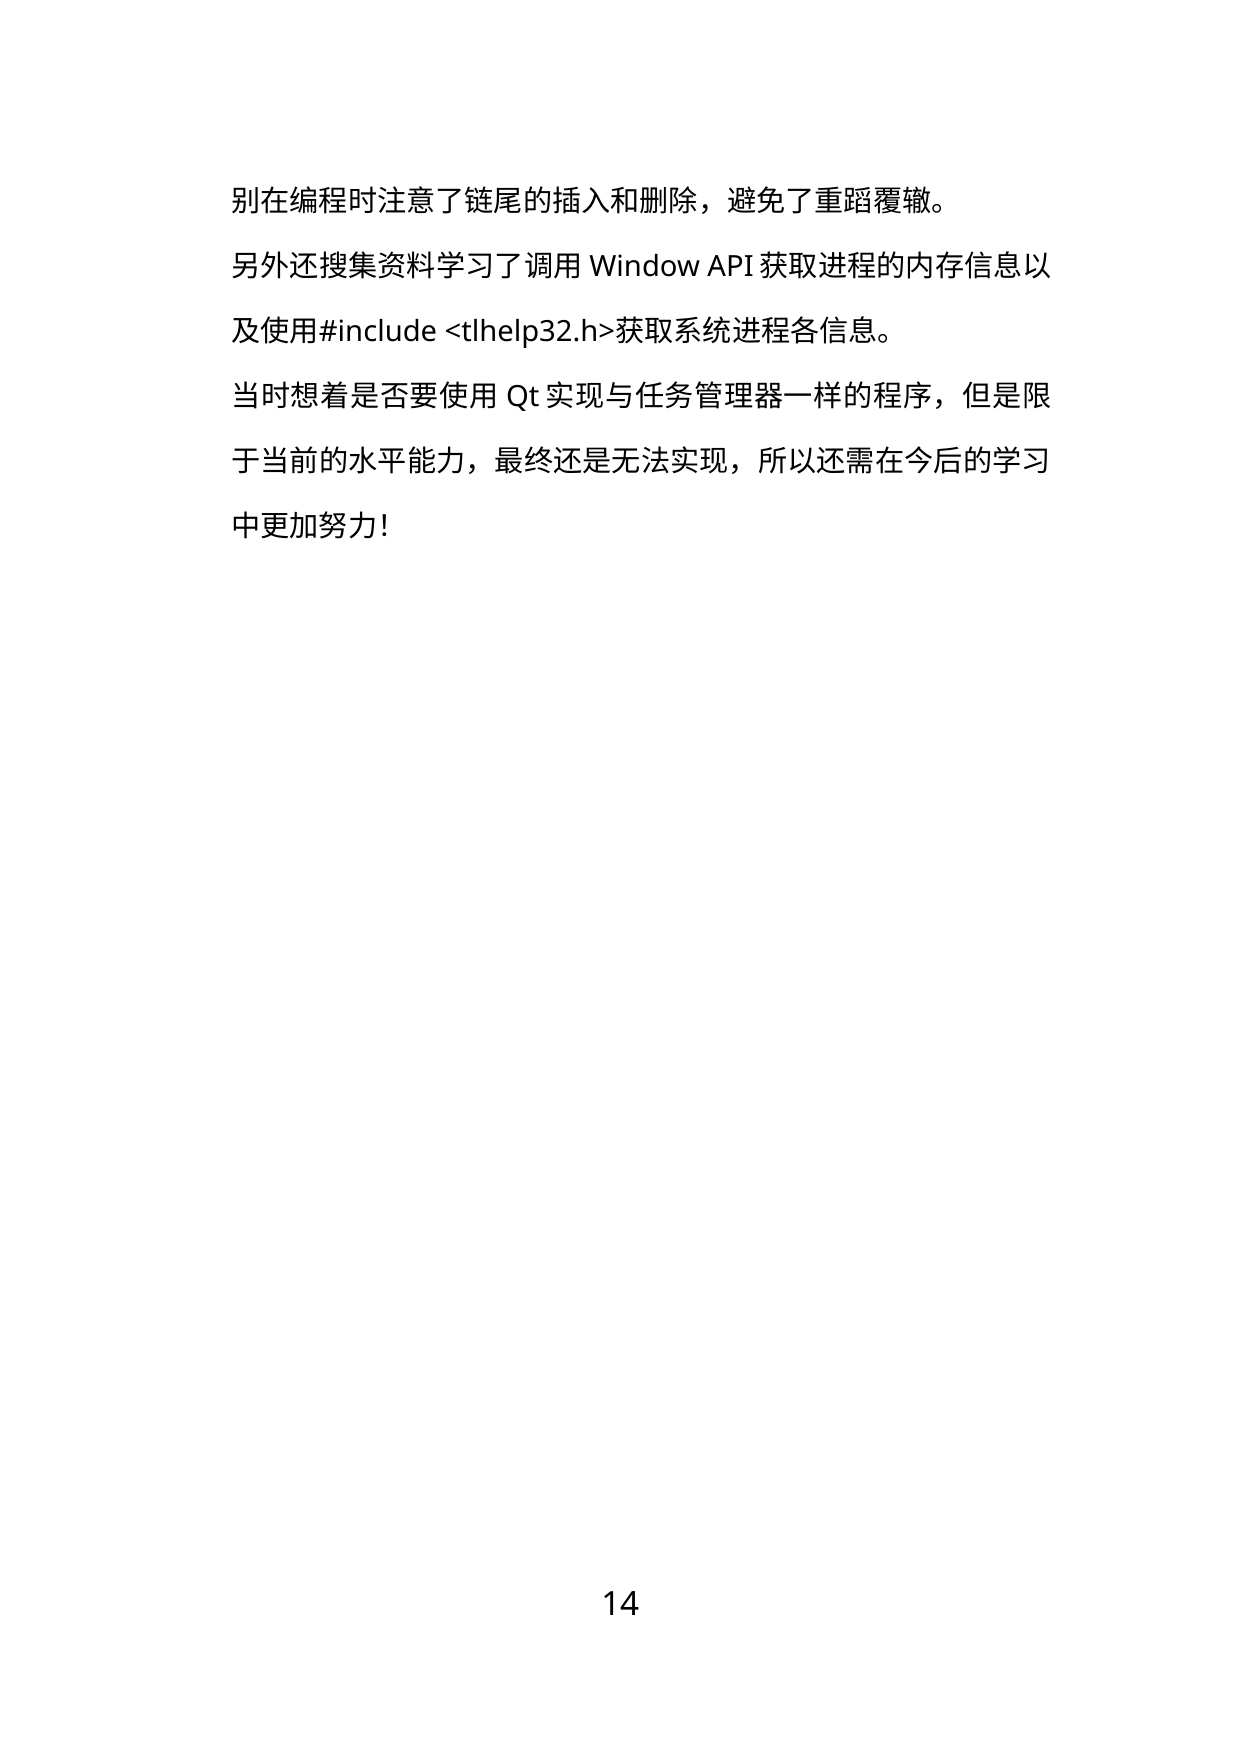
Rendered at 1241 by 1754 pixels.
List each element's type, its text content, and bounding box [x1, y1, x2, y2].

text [231, 166, 1053, 231]
text 当时想着是否要使用Qt实现与任务管理器一样的程序，但是限于当前的水平能力，最终还是无法实现，所以还需在今后的学习中更加努力！ [231, 361, 1053, 556]
text 另外还搜集资料学习了调用Window API获取进程的内存信息以及使用#include <tlhelp32.h>获取系统进程各信息。 [231, 231, 1053, 361]
